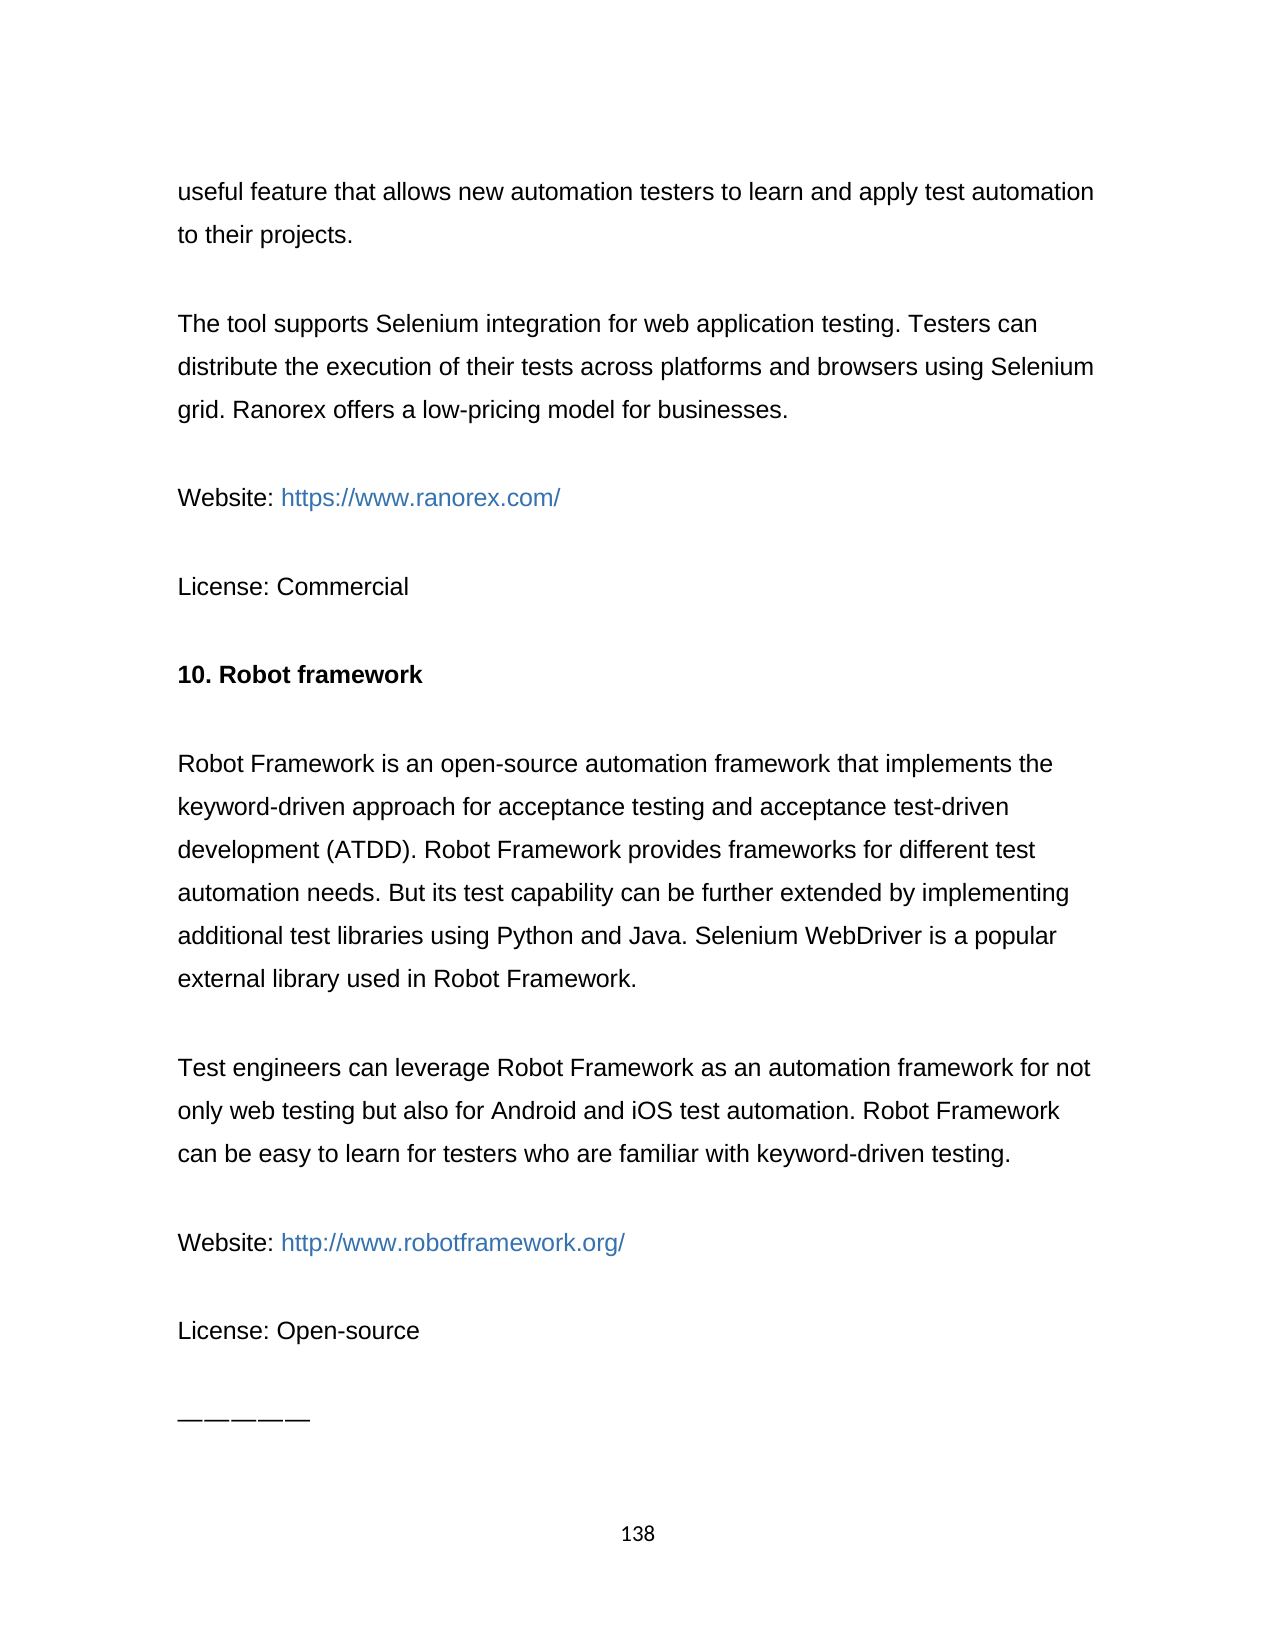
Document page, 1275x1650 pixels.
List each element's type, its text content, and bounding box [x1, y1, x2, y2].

text Test engineers can leverage Robot Framework as an automation framework for not only web testing but also for Android and iOS test automation. Robot Framework can be easy to learn for testers who are familiar with keyword-driven testing. [177, 1053, 1098, 1168]
text License: Commercial [177, 572, 1098, 601]
text Website: http://www.robotframework.org/ [177, 1227, 1098, 1256]
text License: Open-source [177, 1316, 1098, 1345]
text — — — — — [177, 1404, 1098, 1433]
text Robot Framework is an open-source automation framework that implements the keyword-driven approach for acceptance testing and acceptance test-driven development (ATDD). Robot Framework provides frameworks for different test automation needs. But its test capability can be further extended by implementing additional test libraries using Python and Java. Selenium WebDriver is a popular external library used in Robot Framework. [177, 749, 1098, 993]
text 10. Robot framework [177, 660, 1098, 689]
text Website: https://www.ranorex.com/ [177, 483, 1098, 512]
text The tool supports Selenium integration for web application testing. Testers can distribute the execution of their tests across platforms and browsers using Selenium grid. Ranorex offers a low-pricing model for businesses. [177, 309, 1098, 424]
